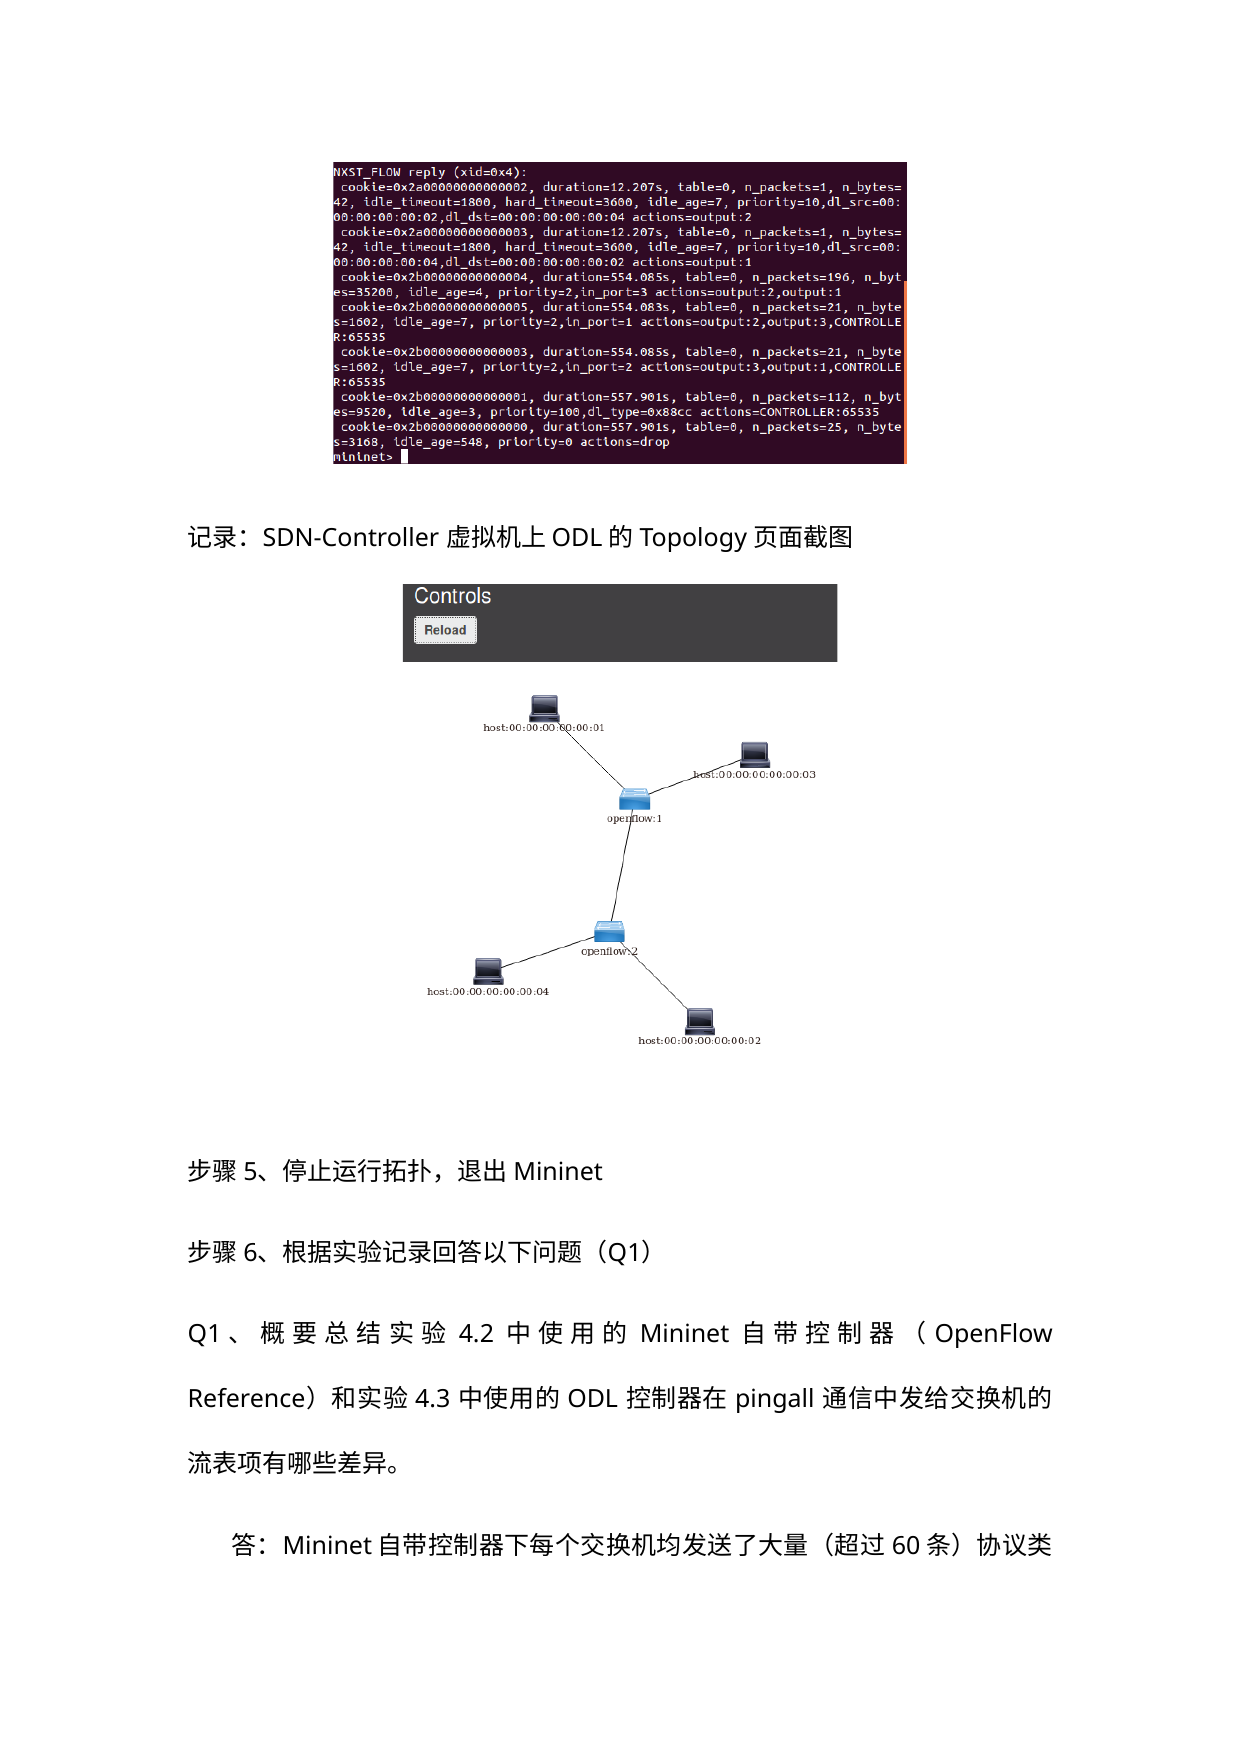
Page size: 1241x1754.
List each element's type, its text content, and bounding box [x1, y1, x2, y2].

text Q1、概要总结实验4.2中使用的Mininet自带控制器（OpenFlow Reference）和实验 4.3 中使用的 ODL 控制器在 pingall 通信中发给交换机的流表项有哪些差异。 [187, 1299, 1053, 1494]
picture [402, 584, 838, 1057]
picture [333, 162, 908, 464]
text 步骤 5、停止运行拓扑，退出 Mininet [187, 1137, 1053, 1202]
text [187, 1511, 1053, 1576]
text 步骤 6、根据实验记录回答以下问题（Q1） [187, 1218, 1053, 1283]
text 记录：SDN-Controller 虚拟机上 ODL 的 Topology 页面截图 [187, 503, 1053, 568]
